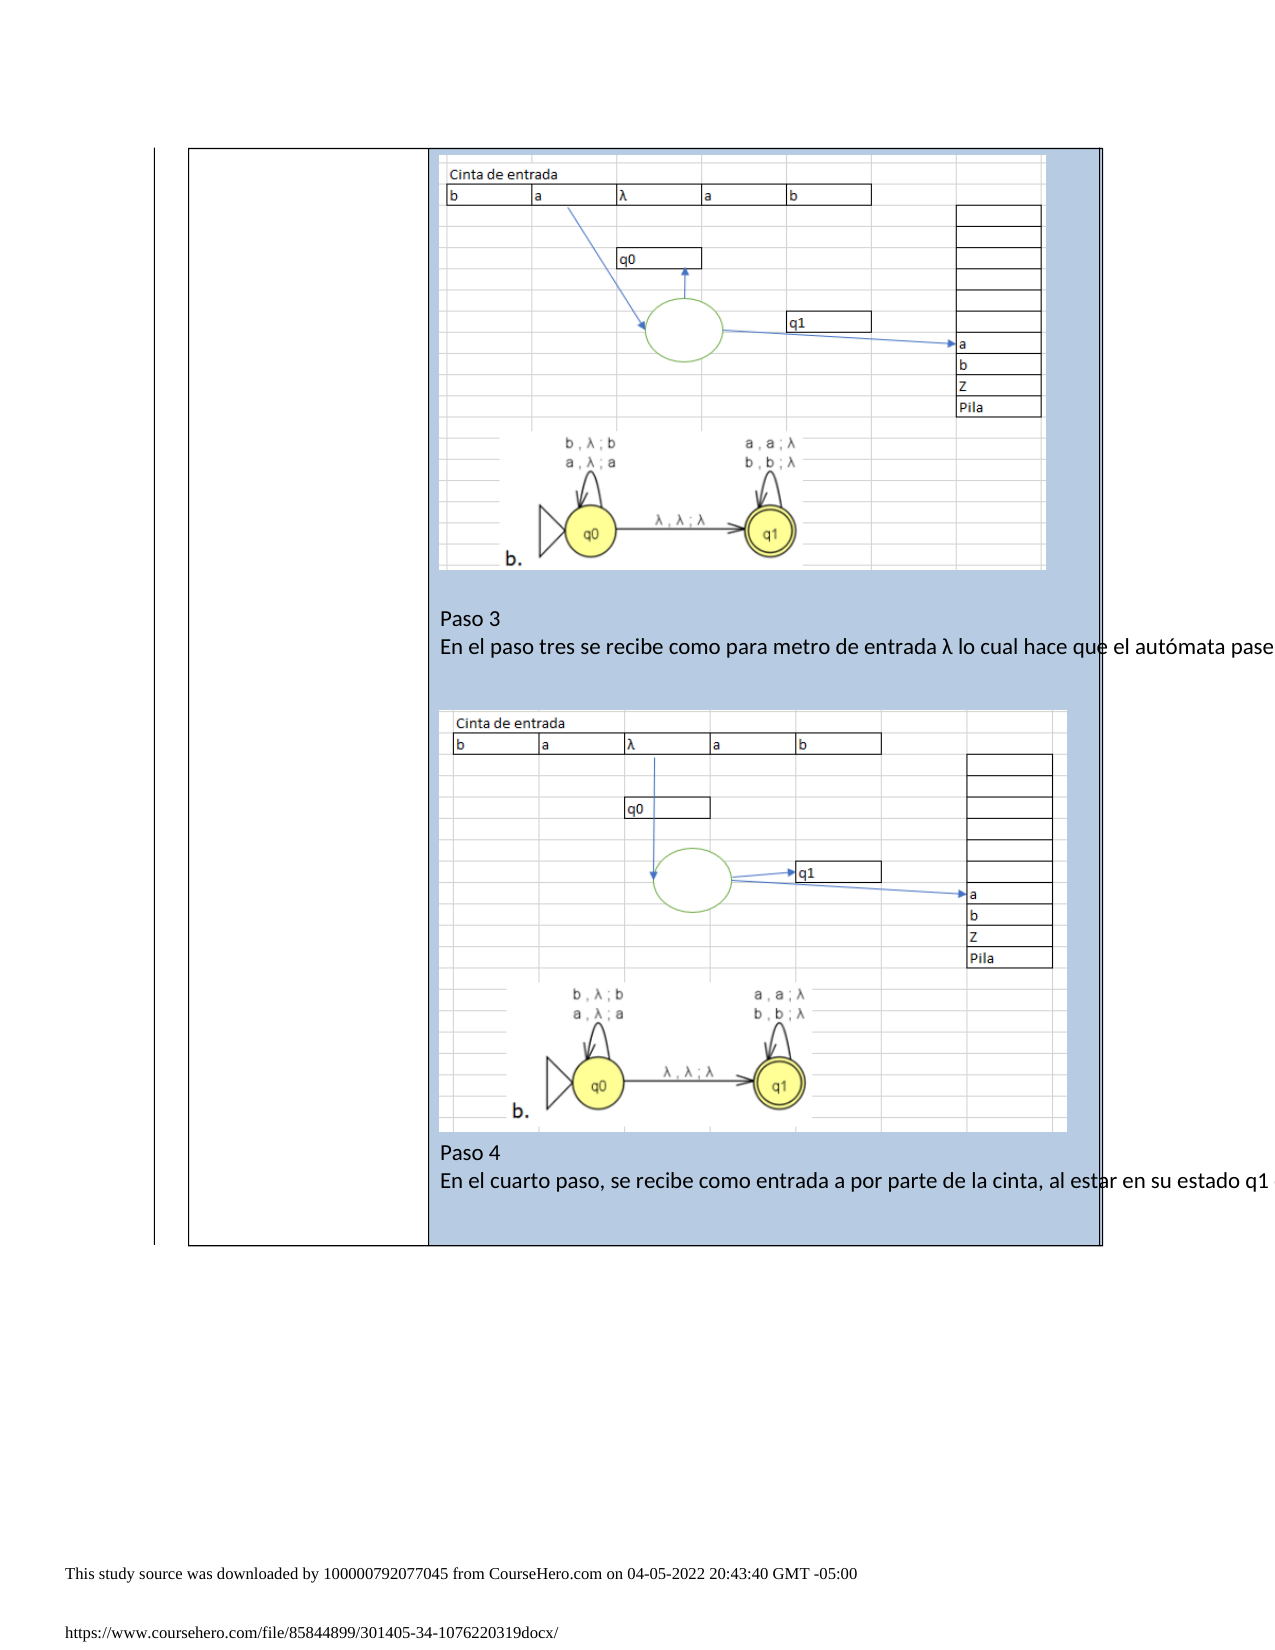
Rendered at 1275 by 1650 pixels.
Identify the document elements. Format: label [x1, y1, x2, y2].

picture [439, 710, 1067, 1132]
picture [439, 155, 1046, 570]
